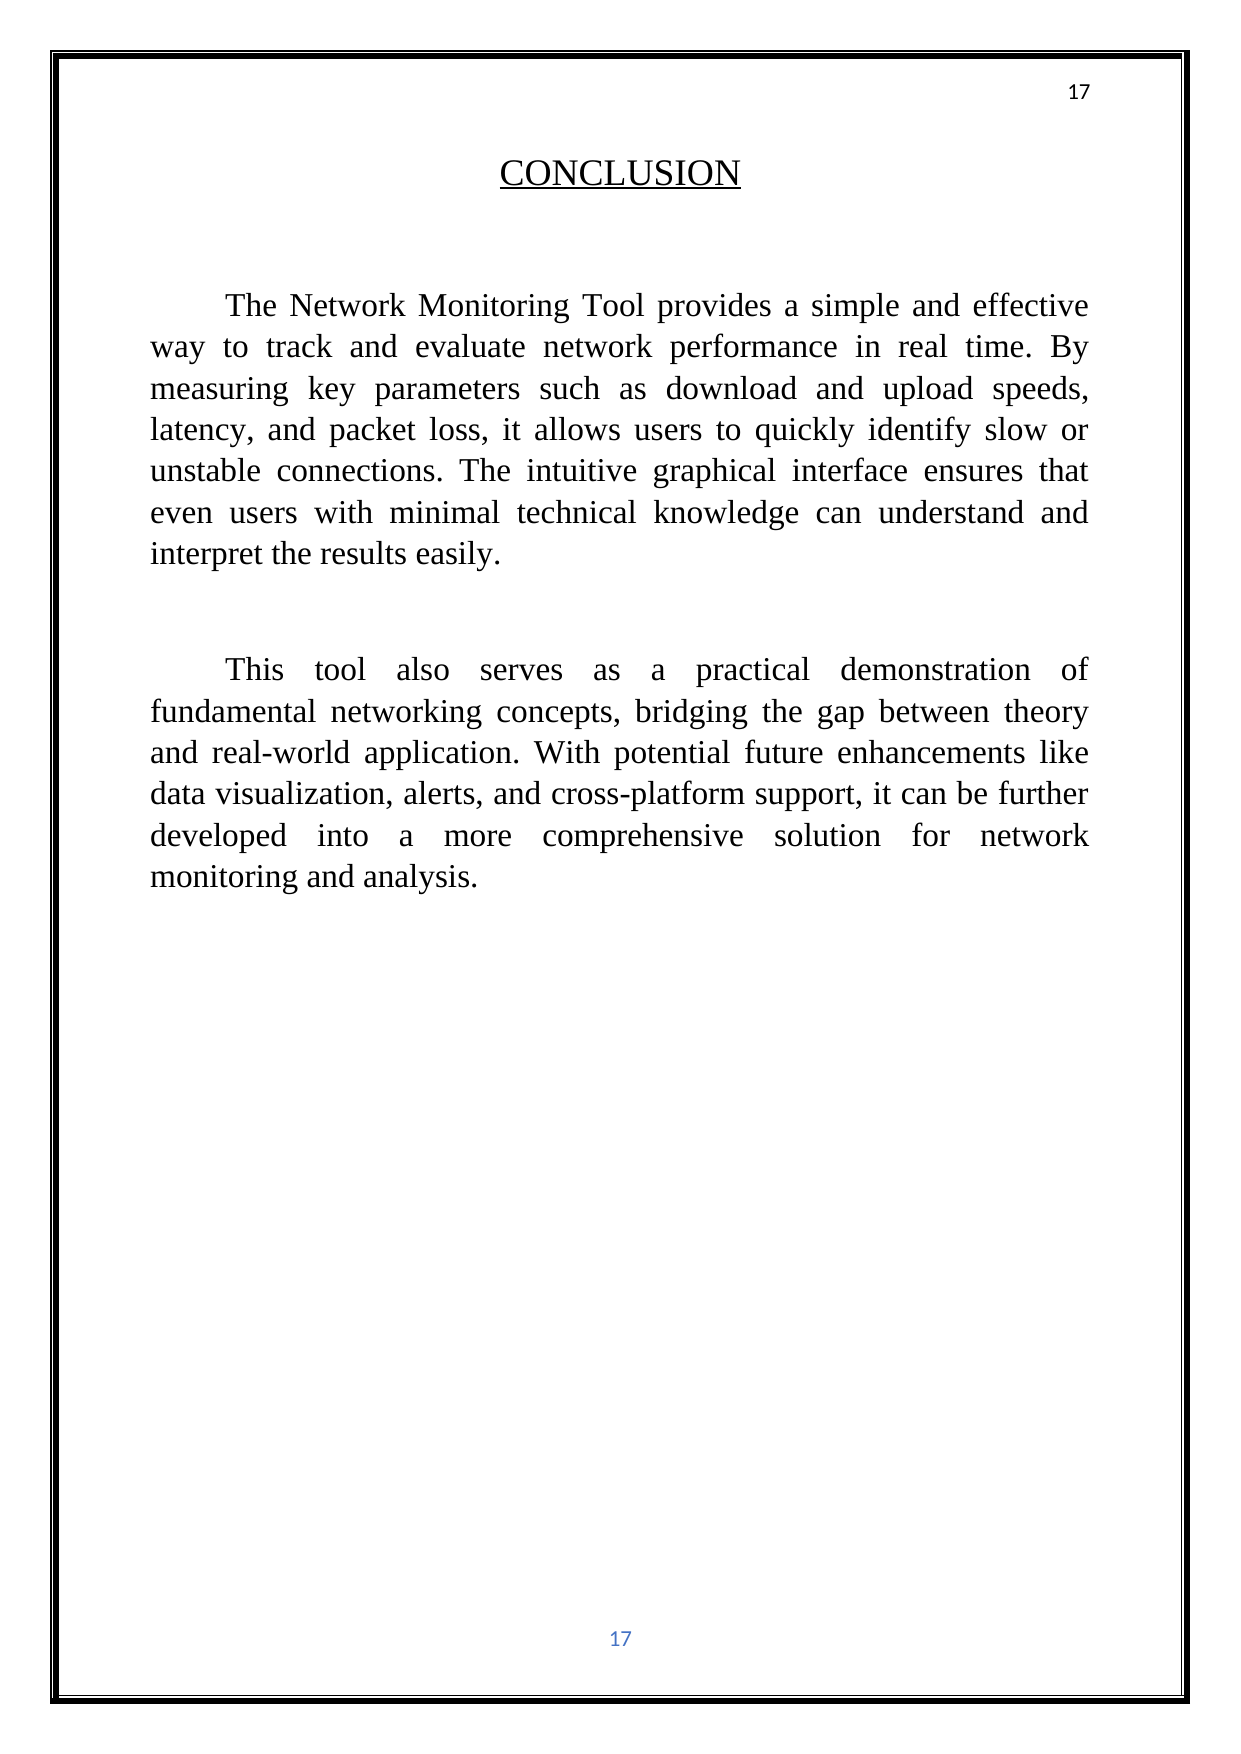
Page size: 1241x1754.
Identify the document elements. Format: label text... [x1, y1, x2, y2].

text CONCLUSION [150, 150, 1090, 193]
text This tool also serves as a practical demonstration of fundamental networking concepts, bridging the gap between theory and real-world application. With potential future enhancements like data visualization, alerts, and cross-platform support, it can be further developed into a more comprehensive solution for network monitoring and analysis. [150, 649, 1090, 894]
text The Network Monitoring Tool provides a simple and effective way to track and evaluate network performance in real time. By measuring key parameters such as download and upload speeds, latency, and packet loss, it allows users to quickly identify slow or unstable connections. The intuitive graphical interface ensures that even users with minimal technical knowledge can understand and interpret the results easily. [150, 285, 1090, 572]
